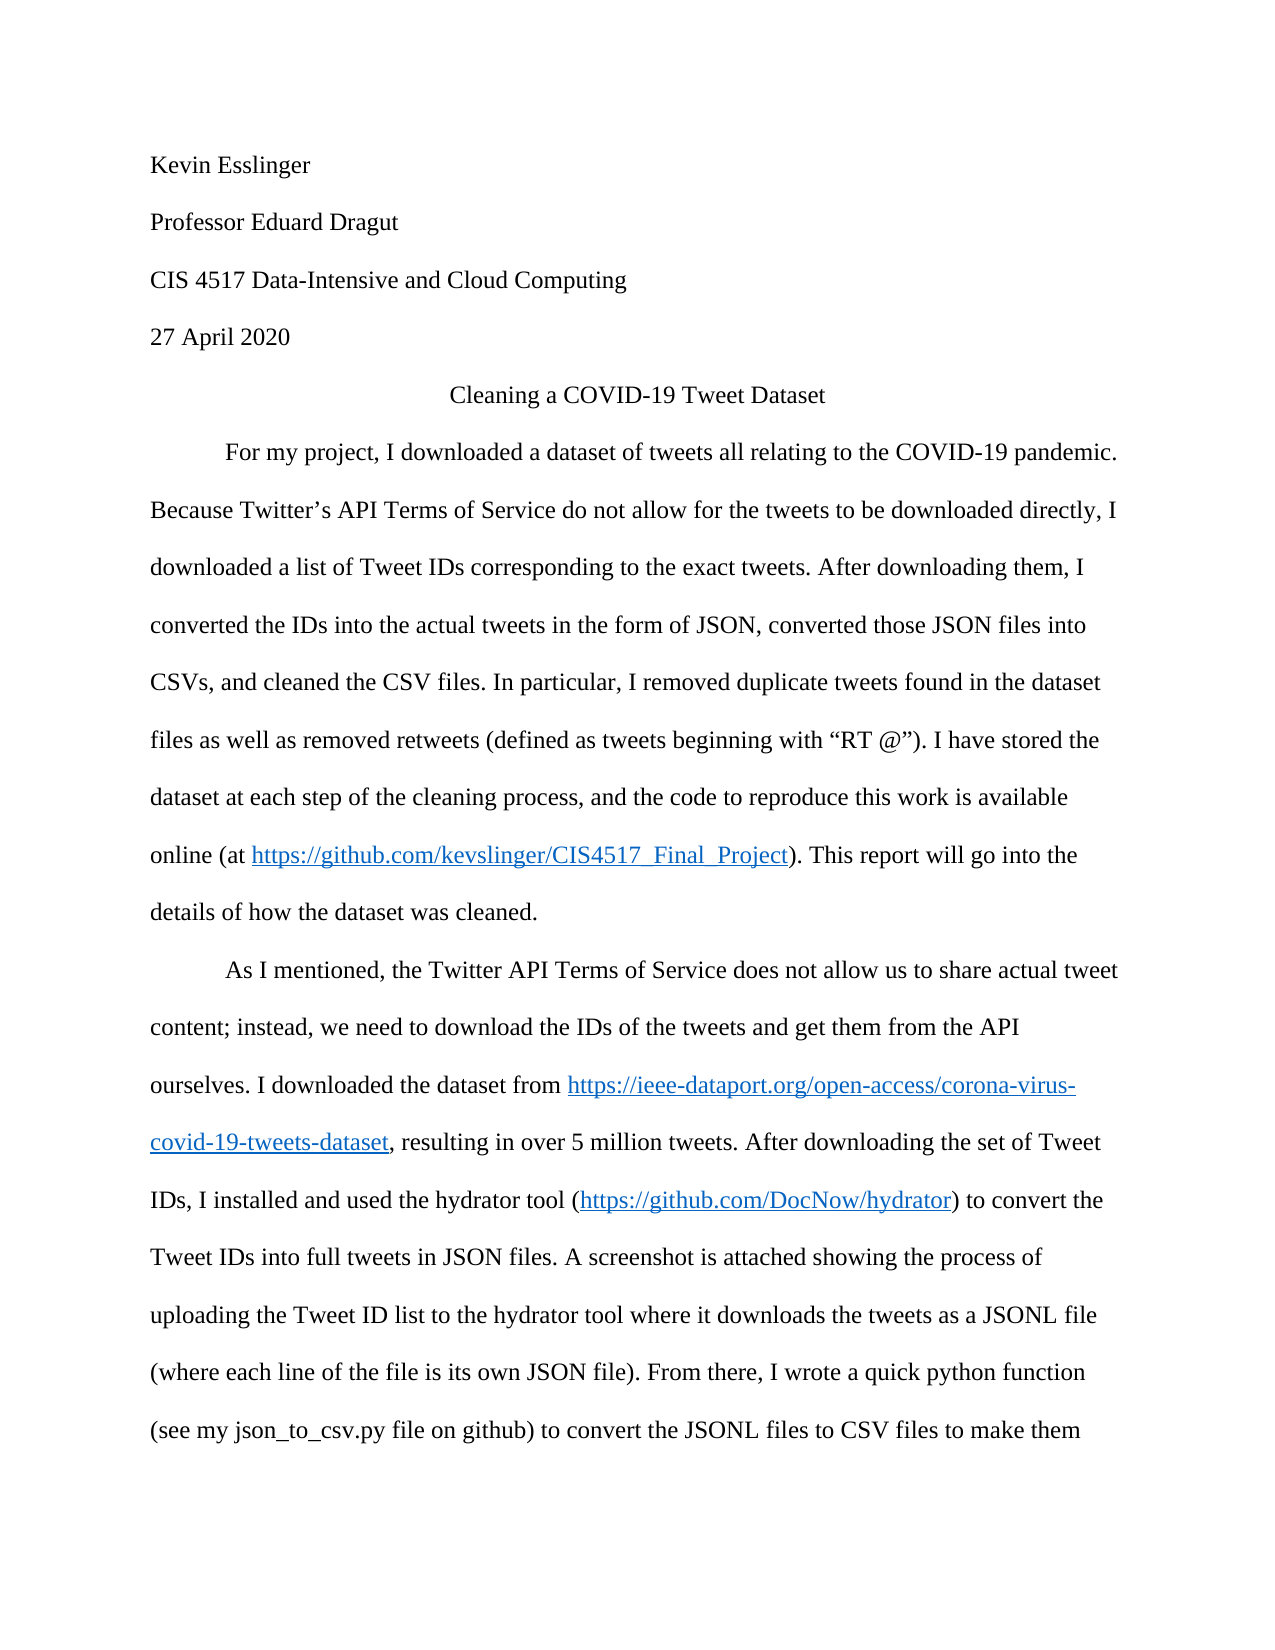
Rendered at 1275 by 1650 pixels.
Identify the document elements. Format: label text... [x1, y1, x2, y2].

text Kevin Esslinger [150, 150, 1125, 179]
text Cleaning a COVID-19 Tweet Dataset [150, 380, 1125, 409]
text Professor Eduard Dragut [150, 207, 1125, 236]
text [150, 955, 1125, 1444]
text CIS 4517 Data-Intensive and Cloud Computing [150, 265, 1125, 294]
text For my project, I downloaded a dataset of tweets all relating to the COVID-19 pandemic. Because Twitter’s API Terms of Service do not allow for the tweets to be downloaded directly, I downloaded a list of Tweet IDs corresponding to the exact tweets. After downloading them, I converted the IDs into the actual tweets in the form of JSON, converted those JSON files into CSVs, and cleaned the CSV files. In particular, I removed duplicate tweets found in the dataset files as well as removed retweets (defined as tweets beginning with “RT @”). I have stored the dataset at each step of the cleaning process, and the code to reproduce this work is available online (at https://github.com/kevslinger/CIS4517_Final_Project). This report will go into the details of how the dataset was cleaned. [150, 437, 1125, 926]
text 27 April 2020 [150, 322, 1125, 351]
